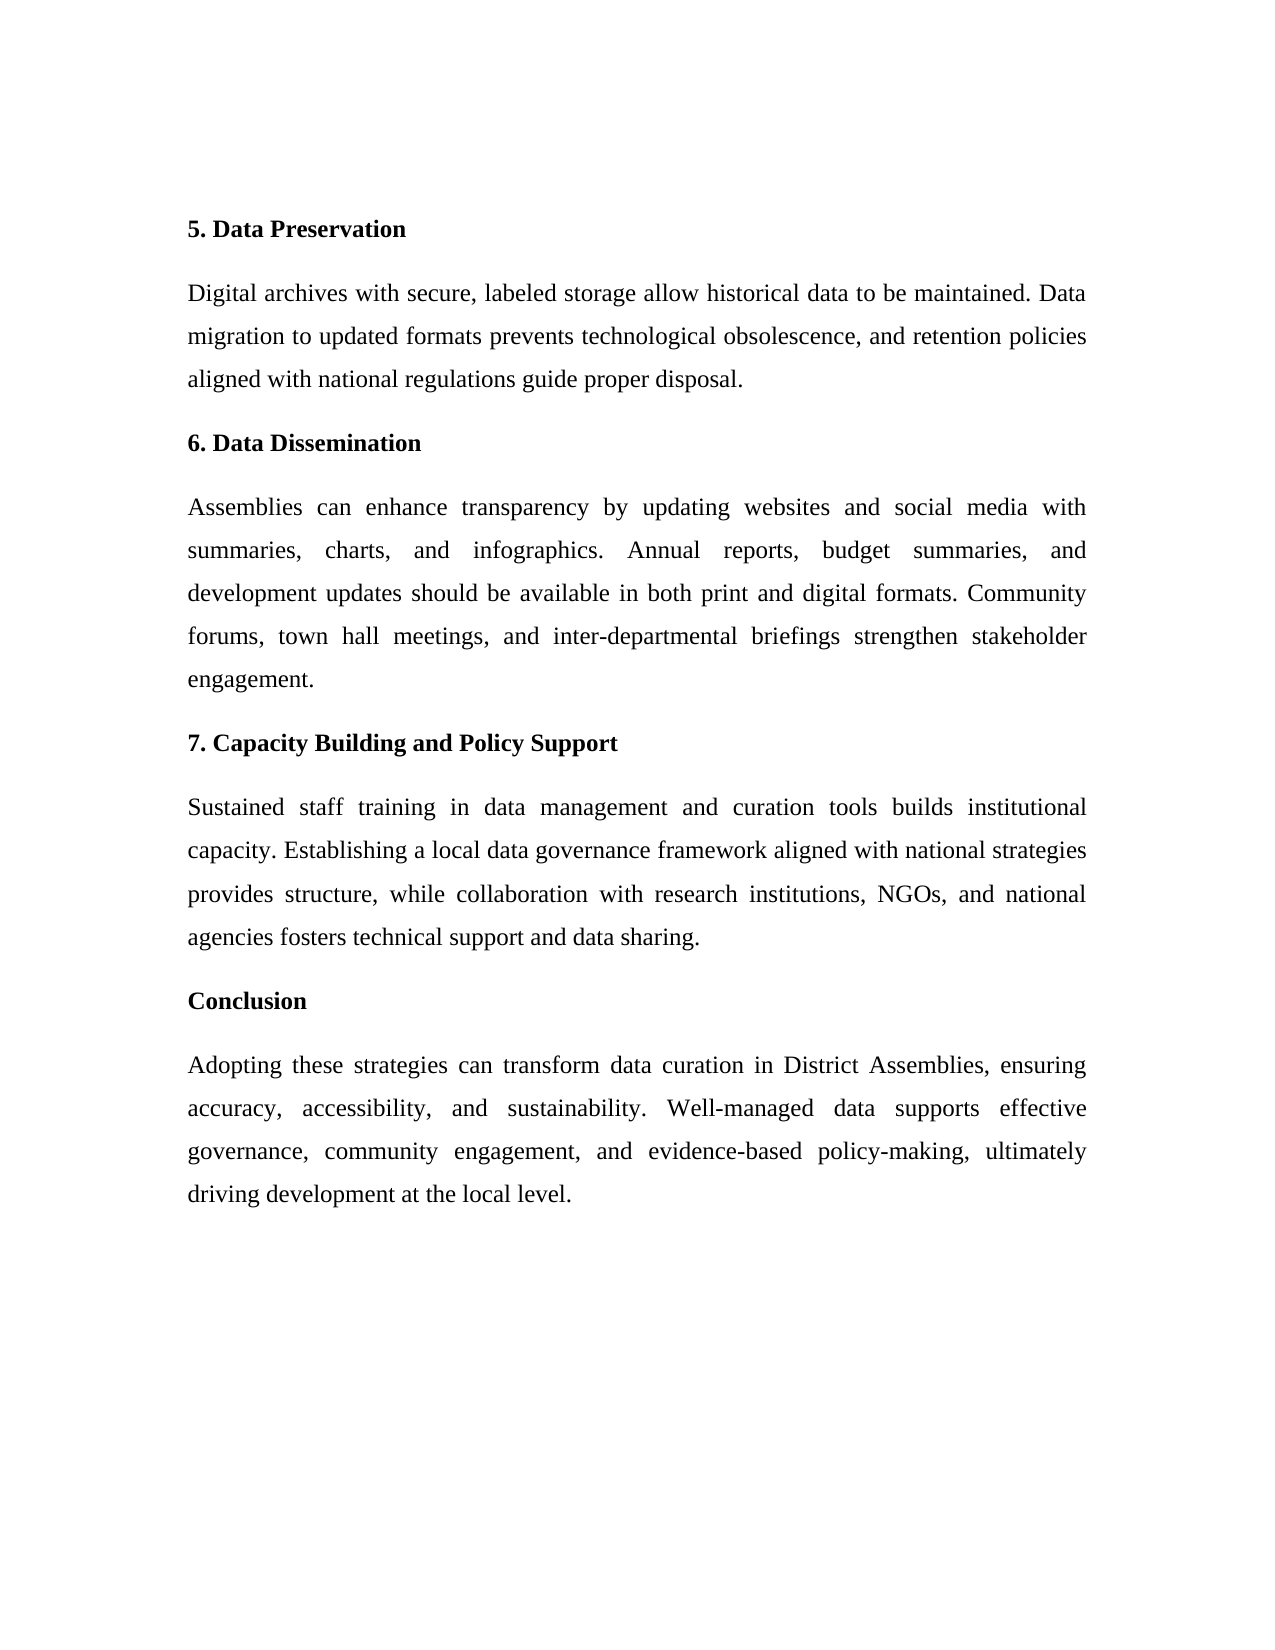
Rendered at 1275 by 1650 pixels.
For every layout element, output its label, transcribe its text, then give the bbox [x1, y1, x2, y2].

text 5. Data Preservation [187, 214, 1087, 243]
text Digital archives with secure, labeled storage allow historical data to be maintained. Data migration to updated formats prevents technological obsolescence, and retention policies aligned with national regulations guide proper disposal. [187, 278, 1087, 393]
text Conclusion [187, 986, 1087, 1014]
text Assemblies can enhance transparency by updating websites and social media with summaries, charts, and infographics. Annual reports, budget summaries, and development updates should be available in both print and digital formats. Community forums, town hall meetings, and inter-departmental briefings strengthen stakeholder engagement. [187, 492, 1087, 693]
text Adopting these strategies can transform data curation in District Assemblies, ensuring accuracy, accessibility, and sustainability. Well-managed data supports effective governance, community engagement, and evidence-based policy-making, ultimately driving development at the local level. [187, 1050, 1087, 1208]
text 7. Capacity Building and Policy Support [187, 728, 1087, 757]
text 6. Data Dissemination [187, 428, 1087, 457]
text Sustained staff training in data management and curation tools builds institutional capacity. Establishing a local data governance framework aligned with national strategies provides structure, while collaboration with research institutions, NGOs, and national agencies fosters technical support and data sharing. [187, 792, 1087, 951]
